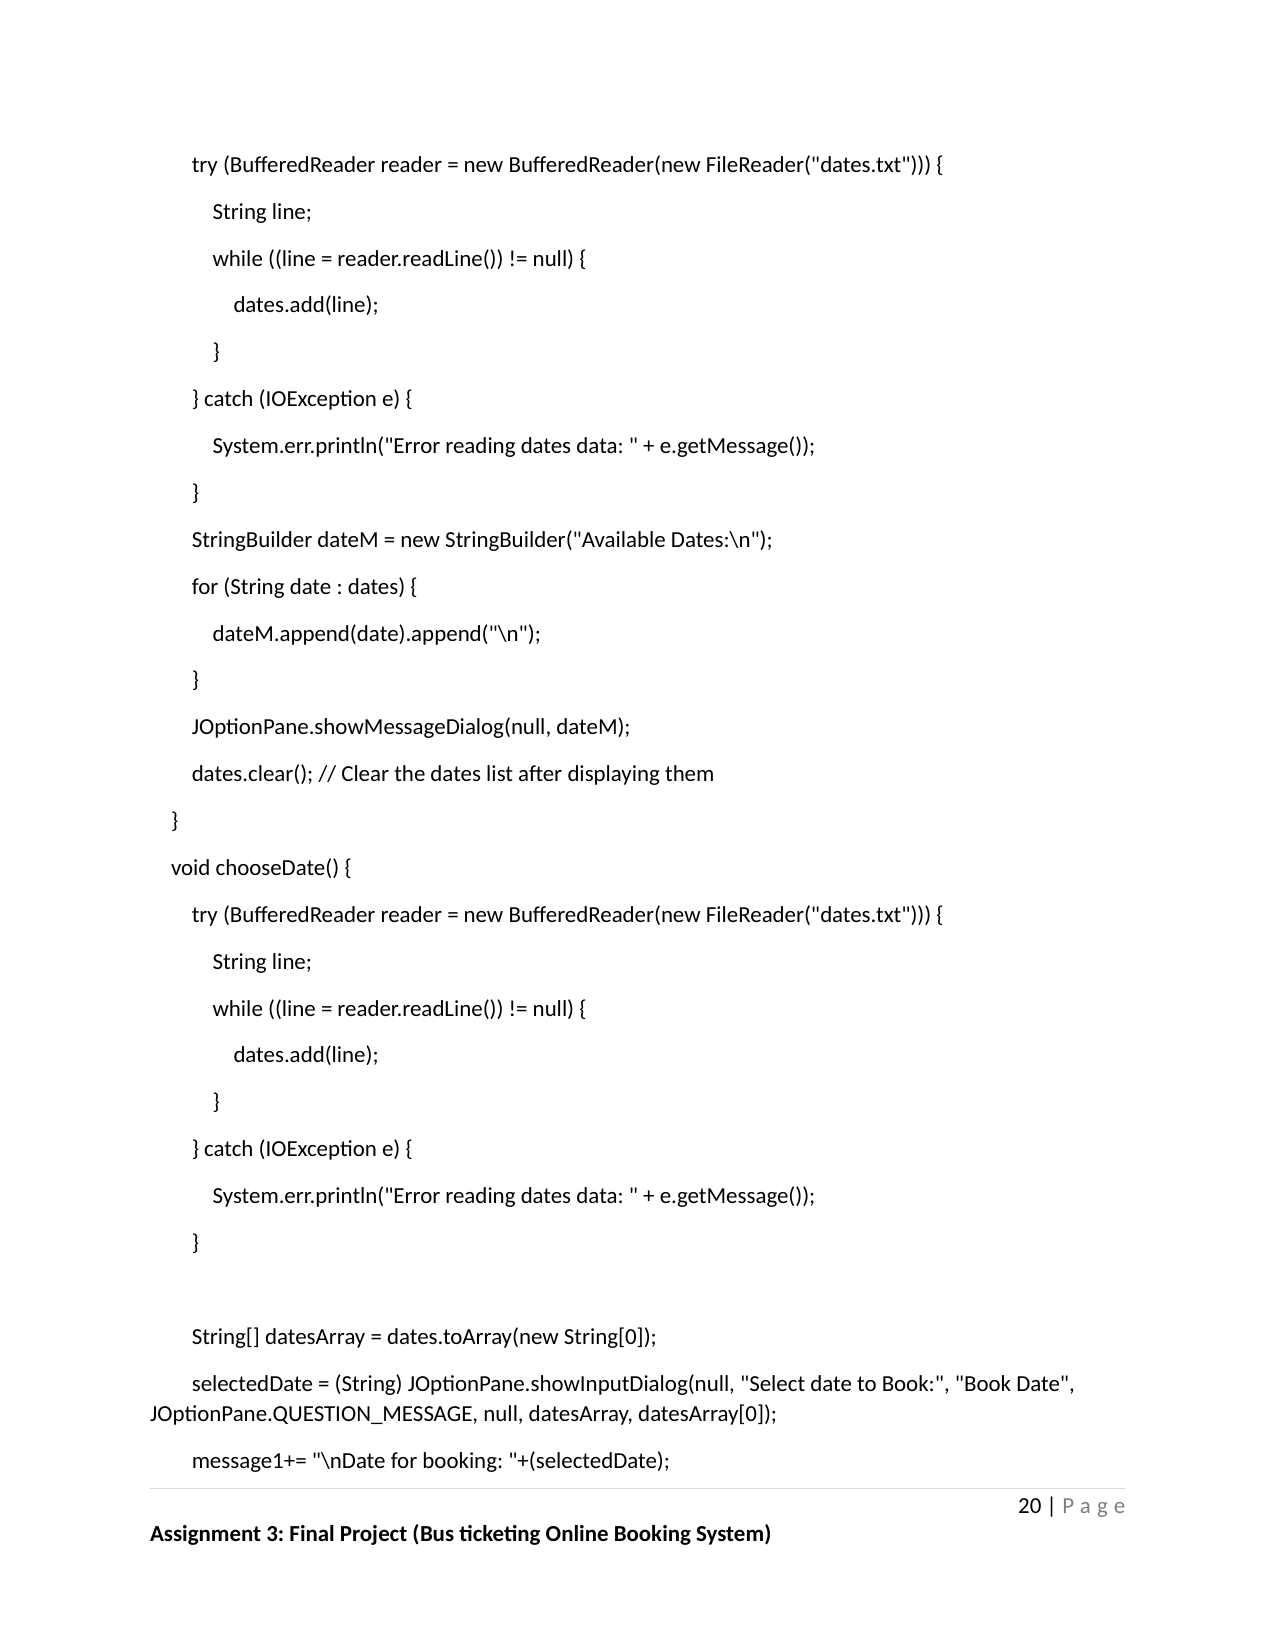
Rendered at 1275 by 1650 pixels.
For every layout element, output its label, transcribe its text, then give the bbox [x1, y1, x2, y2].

text } [150, 1228, 1125, 1256]
text } [150, 478, 1125, 506]
text String[] datesArray = dates.toArray(new String[0]); [150, 1322, 1125, 1350]
text String line; [150, 947, 1125, 975]
text dates.add(line); [150, 291, 1125, 319]
text } [150, 666, 1125, 694]
text try (BufferedReader reader = new BufferedReader(new FileReader("dates.txt"))) { [150, 900, 1125, 928]
text } catch (IOException e) { [150, 384, 1125, 412]
text selectedDate = (String) JOptionPane.showInputDialog(null, "Select date to Book:", "Book Date", JOptionPane.QUESTION_MESSAGE, null, datesArray, datesArray[0]); [150, 1369, 1125, 1427]
text StringBuilder dateM = new StringBuilder("Available Dates:\n"); [150, 525, 1125, 553]
text } [150, 1087, 1125, 1116]
text while ((line = reader.readLine()) != null) { [150, 994, 1125, 1022]
text } catch (IOException e) { [150, 1134, 1125, 1162]
text while ((line = reader.readLine()) != null) { [150, 244, 1125, 272]
text for (String date : dates) { [150, 572, 1125, 600]
text String line; [150, 197, 1125, 225]
text } [150, 806, 1125, 834]
text dates.add(line); [150, 1041, 1125, 1069]
text JOptionPane.showMessageDialog(null, dateM); [150, 712, 1125, 741]
text System.err.println("Error reading dates data: " + e.getMessage()); [150, 1181, 1125, 1209]
text } [150, 337, 1125, 366]
text void chooseDate() { [150, 853, 1125, 881]
text dates.clear(); // Clear the dates list after displaying them [150, 759, 1125, 787]
text System.err.println("Error reading dates data: " + e.getMessage()); [150, 431, 1125, 459]
text message1+= "\nDate for booking: "+(selectedDate); [150, 1446, 1125, 1474]
text dateM.append(date).append("\n"); [150, 619, 1125, 647]
text try (BufferedReader reader = new BufferedReader(new FileReader("dates.txt"))) { [150, 150, 1125, 178]
